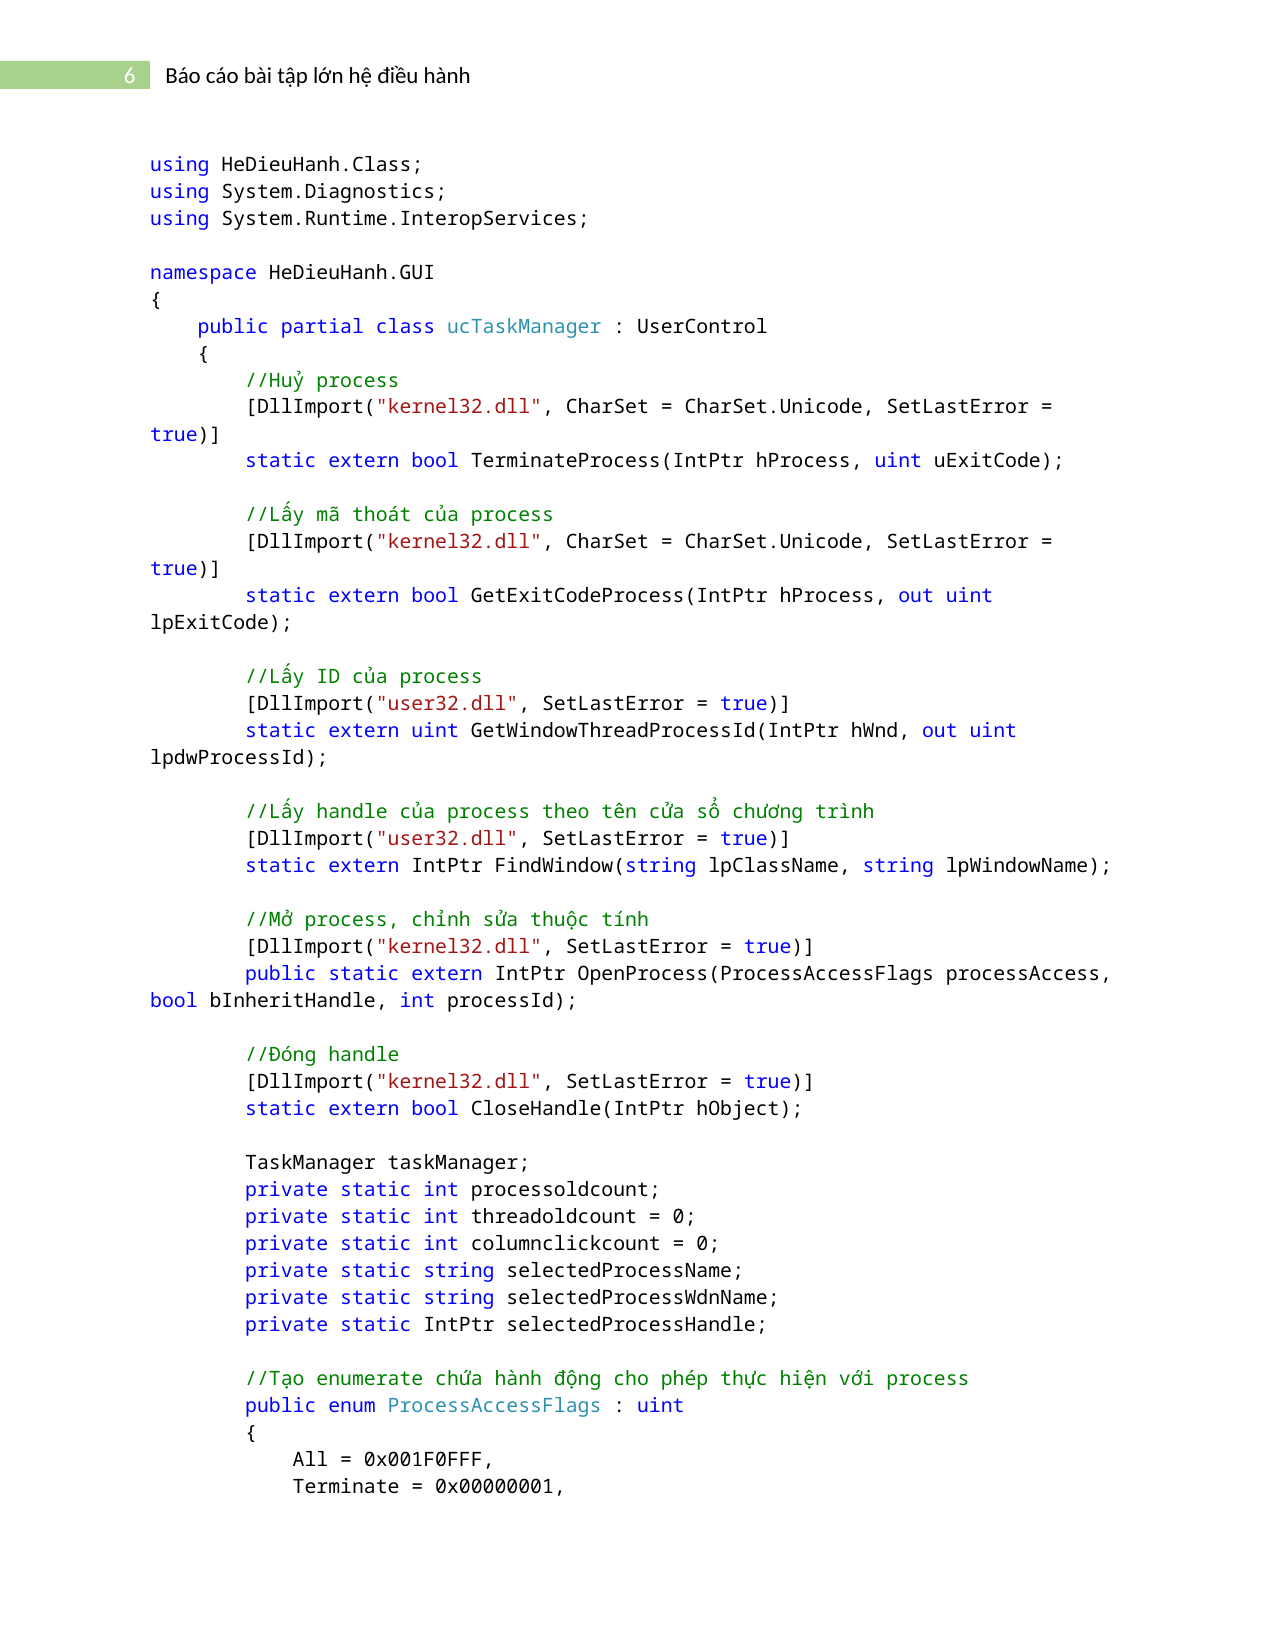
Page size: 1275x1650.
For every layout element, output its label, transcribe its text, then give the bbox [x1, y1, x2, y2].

text public enum ProcessAccessFlags : uint [150, 1391, 1125, 1418]
text using HeDieuHanh.Class; [150, 150, 1125, 177]
text [DllImport("kernel32.dll", SetLastError = true)] [150, 1067, 1125, 1094]
text //Lấy handle của process theo tên cửa sổ chương trình [150, 797, 1125, 824]
text static extern bool CloseHandle(IntPtr hObject); [150, 1094, 1125, 1121]
text [DllImport("user32.dll", SetLastError = true)] [150, 824, 1125, 851]
text //Lấy mã thoát của process [150, 501, 1125, 528]
text [DllImport("kernel32.dll", CharSet = CharSet.Unicode, SetLastError = true)] [150, 528, 1125, 582]
text //Lấy ID của process [150, 663, 1125, 689]
text { [150, 339, 1125, 366]
text namespace HeDieuHanh.GUI [150, 258, 1125, 285]
text //Đóng handle [150, 1040, 1125, 1067]
text private static string selectedProcessName; [150, 1256, 1125, 1283]
text using System.Diagnostics; [150, 177, 1125, 204]
text private static int processoldcount; [150, 1175, 1125, 1202]
text static extern bool GetExitCodeProcess(IntPtr hProcess, out uint lpExitCode); [150, 582, 1125, 636]
text [DllImport("kernel32.dll", SetLastError = true)] [150, 932, 1125, 959]
text private static IntPtr selectedProcessHandle; [150, 1310, 1125, 1337]
text static extern IntPtr FindWindow(string lpClassName, string lpWindowName); [150, 851, 1125, 878]
text Terminate = 0x00000001, [150, 1472, 1125, 1499]
text { [150, 1418, 1125, 1445]
text static extern bool TerminateProcess(IntPtr hProcess, uint uExitCode); [150, 447, 1125, 474]
text public static extern IntPtr OpenProcess(ProcessAccessFlags processAccess, bool bInheritHandle, int processId); [150, 959, 1125, 1013]
text TaskManager taskManager; [150, 1148, 1125, 1175]
text [DllImport("kernel32.dll", CharSet = CharSet.Unicode, SetLastError = true)] [150, 393, 1125, 447]
text [DllImport("user32.dll", SetLastError = true)] [150, 689, 1125, 717]
text { [150, 285, 1125, 312]
text static extern uint GetWindowThreadProcessId(IntPtr hWnd, out uint lpdwProcessId); [150, 717, 1125, 771]
text public partial class ucTaskManager : UserControl [150, 312, 1125, 339]
text private static int threadoldcount = 0; [150, 1202, 1125, 1229]
text //Tạo enumerate chứa hành động cho phép thực hiện với process [150, 1364, 1125, 1391]
text private static string selectedProcessWdnName; [150, 1283, 1125, 1310]
text All = 0x001F0FFF, [150, 1445, 1125, 1472]
text //Huỷ process [150, 366, 1125, 393]
text private static int columnclickcount = 0; [150, 1229, 1125, 1256]
text using System.Runtime.InteropServices; [150, 204, 1125, 231]
text //Mở process, chỉnh sửa thuộc tính [150, 905, 1125, 932]
